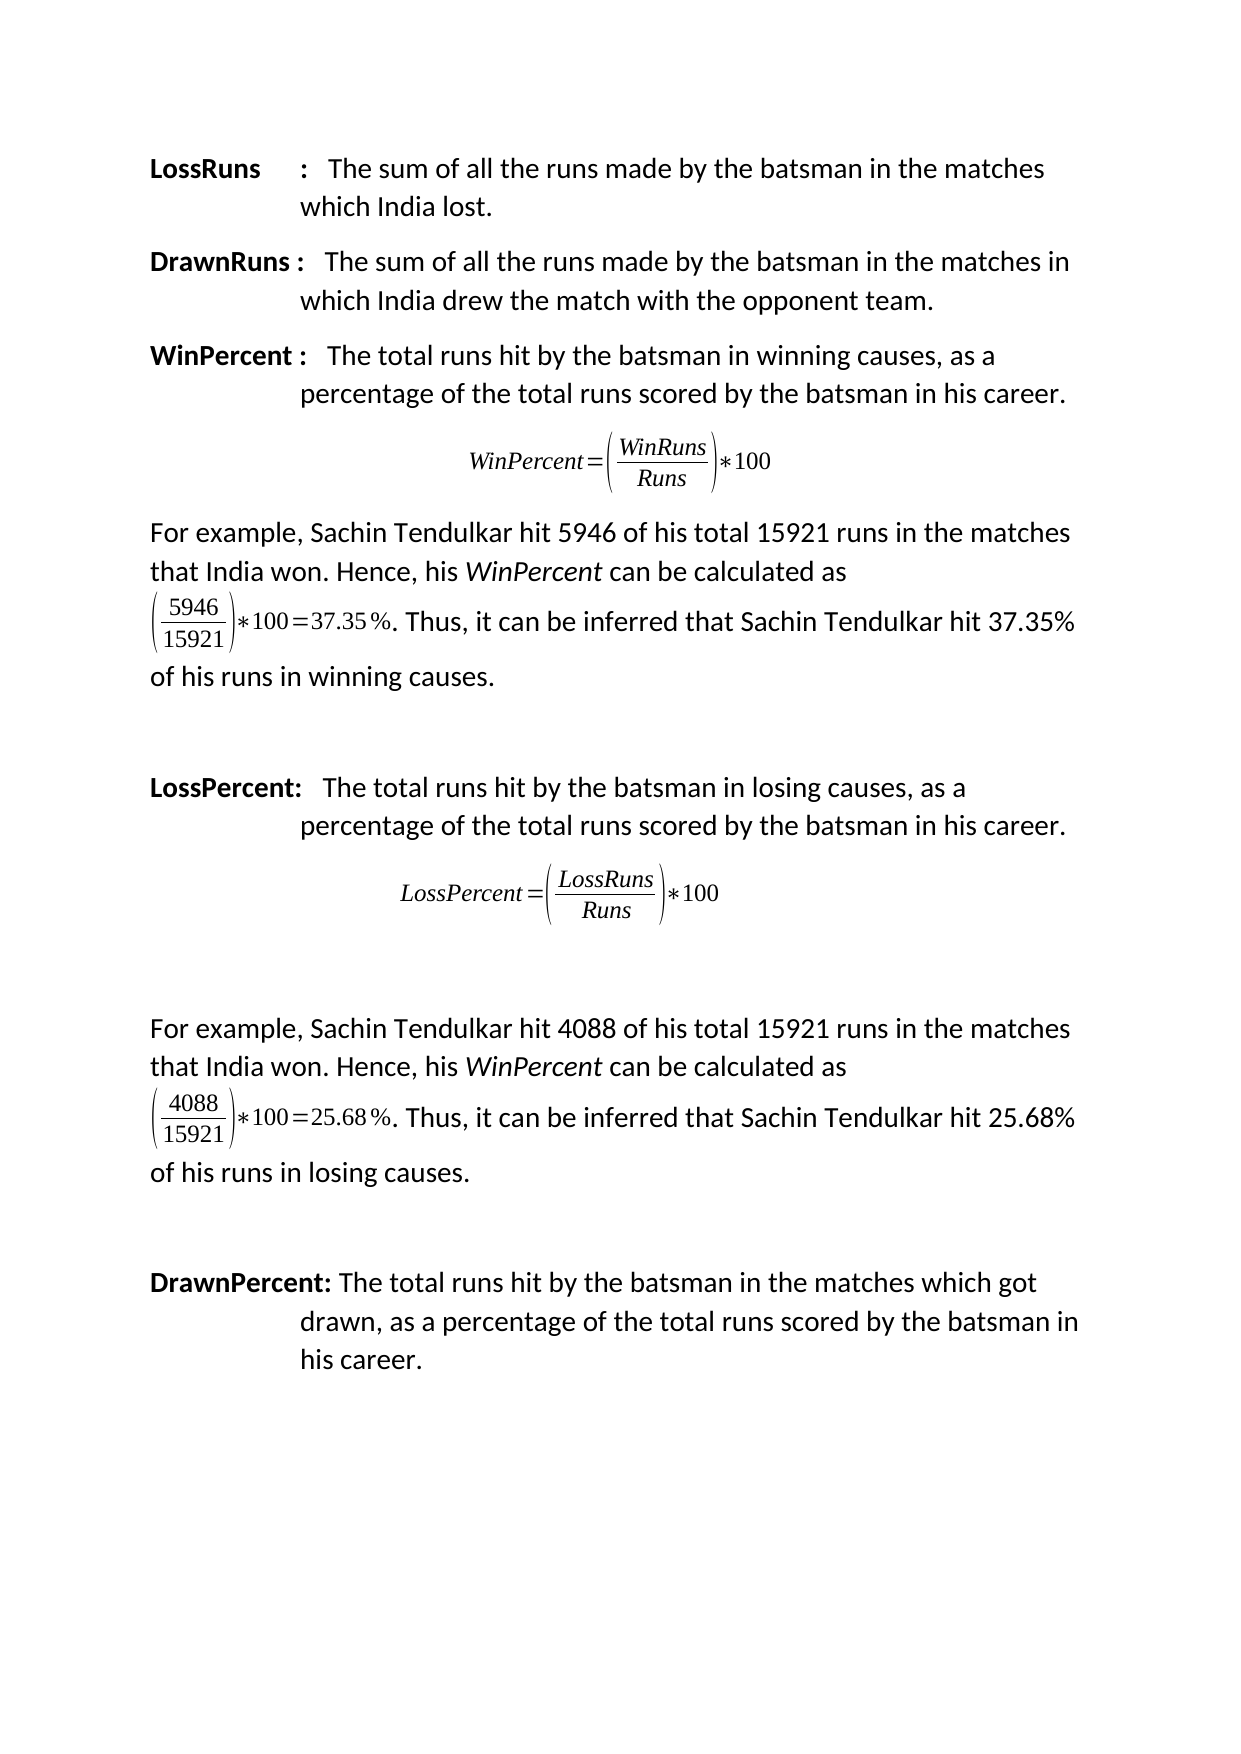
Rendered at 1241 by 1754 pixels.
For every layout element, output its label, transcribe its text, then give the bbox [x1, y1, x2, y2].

text For example, Sachin Tendulkar hit 5946 of his total 15921 runs in the matches that India won. Hence, his WinPercent can be calculated as . Thus, it can be inferred that Sachin Tendulkar hit 37.35% of his runs in winning causes. [150, 514, 1090, 694]
text LossRuns : The sum of all the runs made by the batsman in the matches which India lost. [150, 150, 1090, 224]
text WinPercent : The total runs hit by the batsman in winning causes, as a percentage of the total runs scored by the batsman in his career. [150, 337, 1090, 411]
text DrawnRuns : The sum of all the runs made by the batsman in the matches in which India drew the match with the opponent team. [150, 243, 1090, 318]
text For example, Sachin Tendulkar hit 4088 of his total 15921 runs in the matches that India won. Hence, his WinPercent can be calculated as . Thus, it can be inferred that Sachin Tendulkar hit 25.68% of his runs in losing causes. [150, 1010, 1090, 1190]
text DrawnPercent: The total runs hit by the batsman in the matches which got drawn, as a percentage of the total runs scored by the batsman in his career. [150, 1264, 1090, 1377]
text LossPercent: The total runs hit by the batsman in losing causes, as a percentage of the total runs scored by the batsman in his career. [150, 769, 1090, 843]
